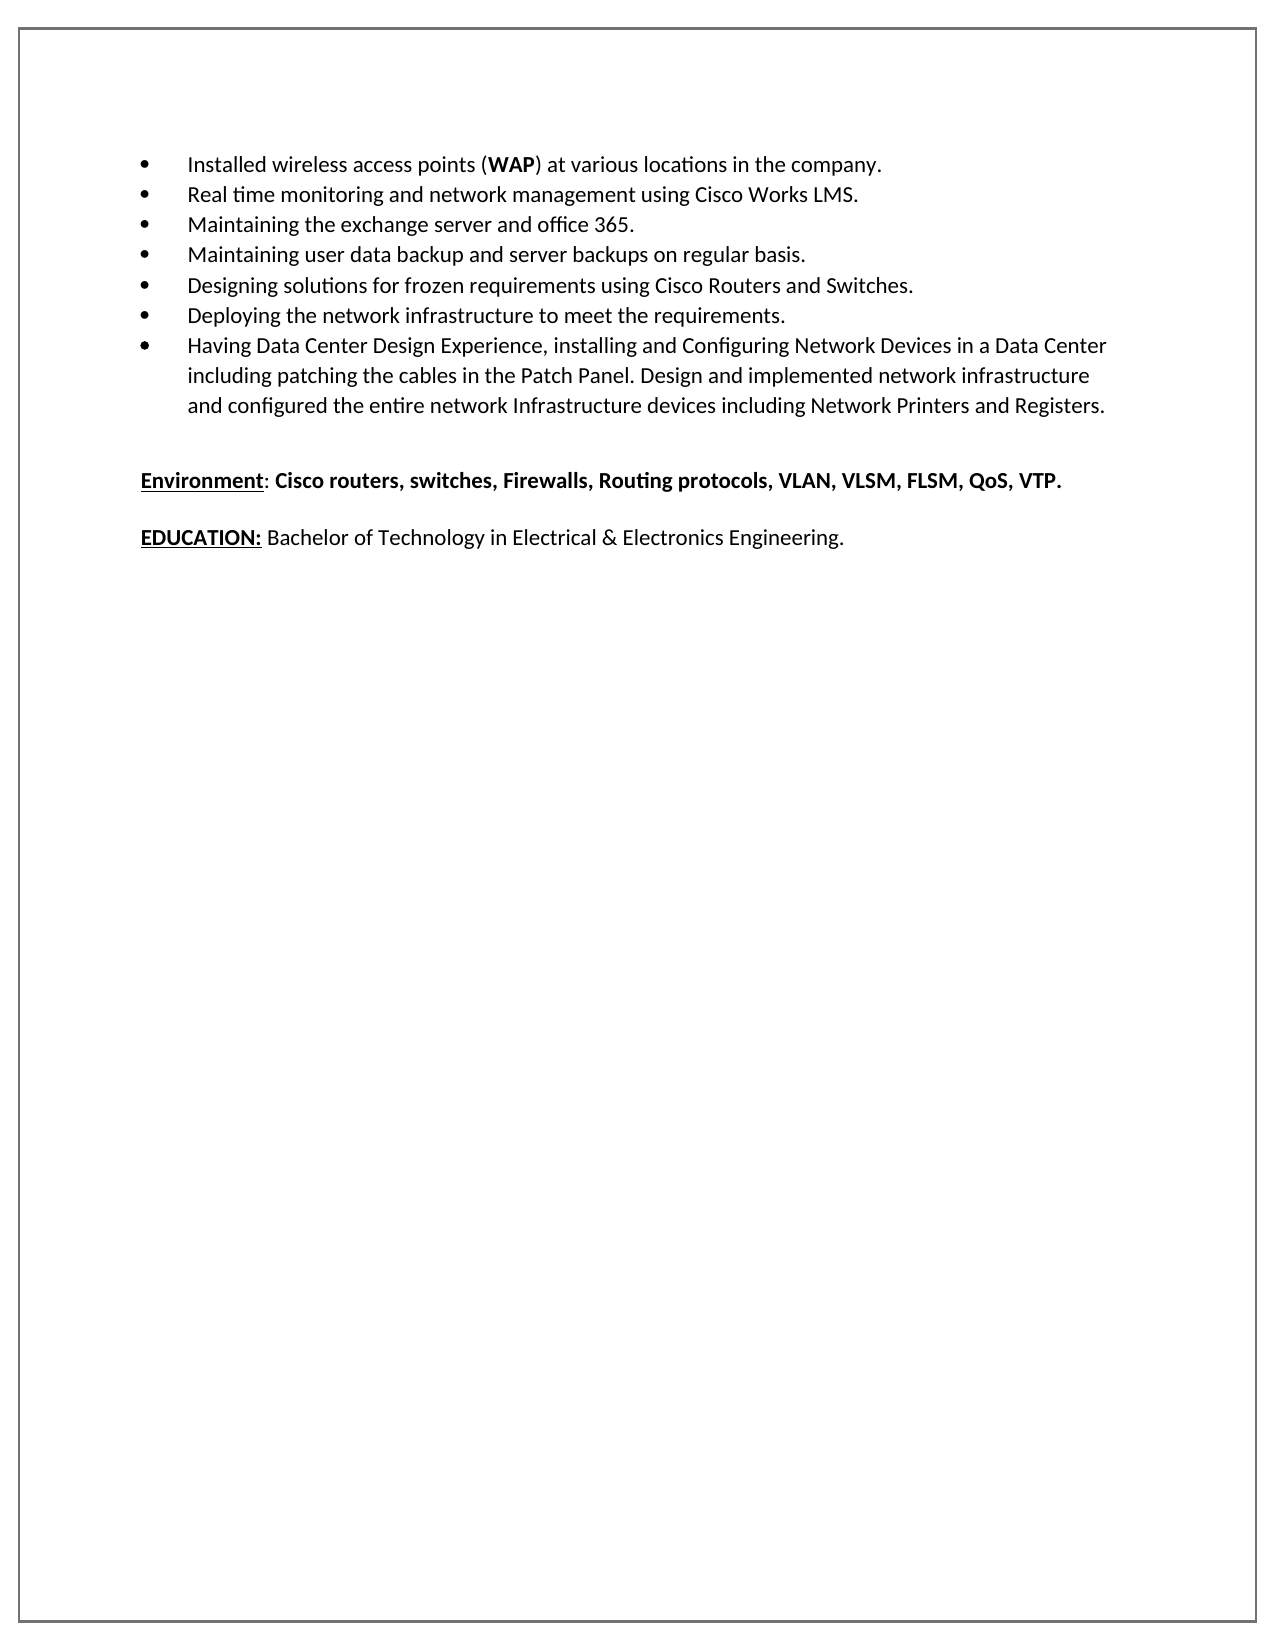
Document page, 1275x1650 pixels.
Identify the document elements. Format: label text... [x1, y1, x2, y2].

list Installed wireless access points (WAP) at various locations in the company. [141, 150, 1125, 178]
list Designing solutions for frozen requirements using Cisco Routers and Switches. [141, 271, 1125, 299]
text Environment: Cisco routers, switches, Firewalls, Routing protocols, VLAN, VLSM, FLSM, QoS, VTP. [141, 467, 1125, 494]
list Maintaining user data backup and server backups on regular basis. [141, 241, 1125, 269]
text EDUCATION: Bachelor of Technology in Electrical & Electronics Engineering. [141, 523, 1125, 551]
list Having Data Center Design Experience, installing and Configuring Network Devices in a Data Center including patching the cables in the Patch Panel. Design and implemented network infrastructure and configured the entire network Infrastructure devices including Network Printers and Registers. [141, 331, 1125, 420]
list Real time monitoring and network management using Cisco Works LMS. [141, 180, 1125, 208]
list Maintaining the exchange server and office 365. [141, 210, 1125, 238]
list Deploying the network infrastructure to meet the requirements. [141, 301, 1125, 329]
